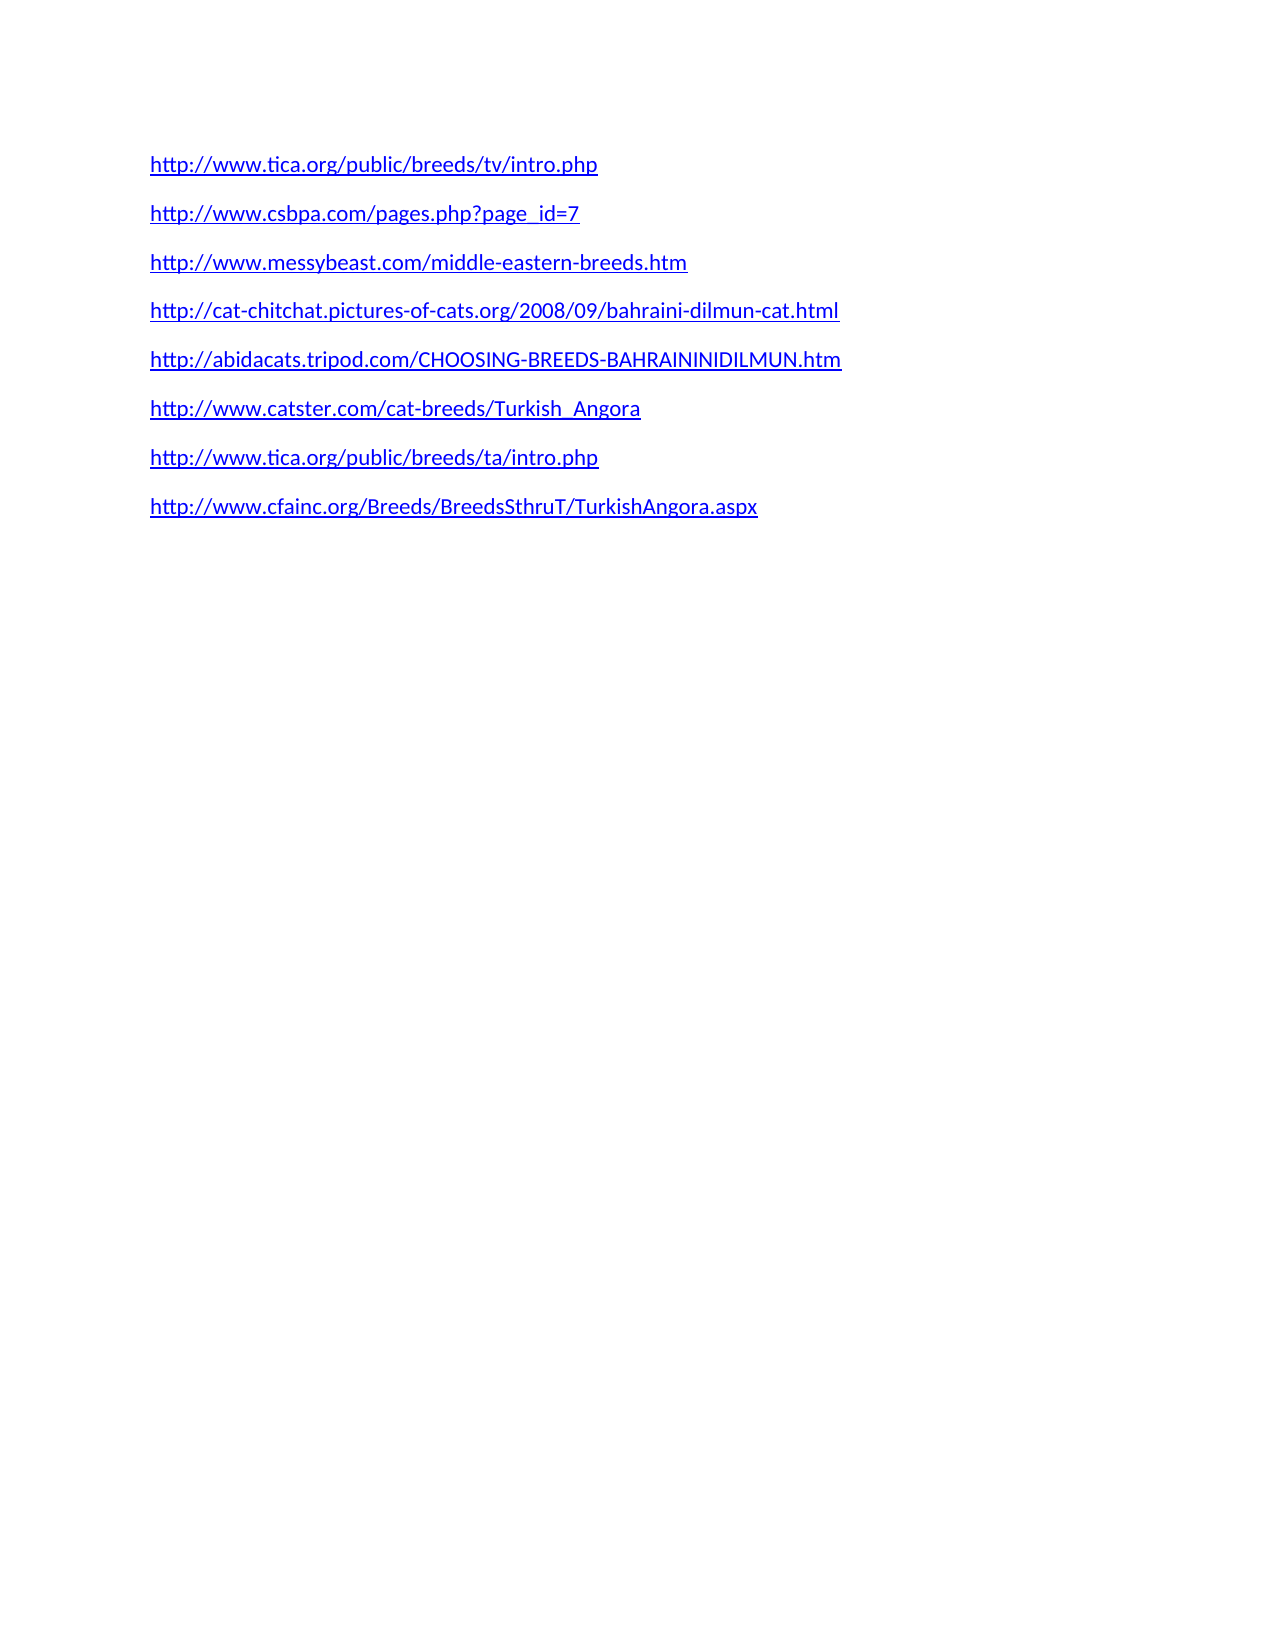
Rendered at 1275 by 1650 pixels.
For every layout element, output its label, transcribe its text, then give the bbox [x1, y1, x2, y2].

text http://www.cfainc.org/Breeds/BreedsSthruT/TurkishAngora.aspx [150, 492, 1125, 520]
text http://www.catster.com/cat-breeds/Turkish_Angora [150, 394, 1125, 422]
text http://www.tica.org/public/breeds/tv/intro.php [150, 150, 1125, 178]
text http://cat-chitchat.pictures-of-cats.org/2008/09/bahraini-dilmun-cat.html [150, 297, 1125, 324]
text http://www.messybeast.com/middle-eastern-breeds.htm [150, 248, 1125, 276]
text http://abidacats.tripod.com/CHOOSING-BREEDS-BAHRAININIDILMUN.htm [150, 345, 1125, 373]
text http://www.csbpa.com/pages.php?page_id=7 [150, 199, 1125, 227]
text http://www.tica.org/public/breeds/ta/intro.php [150, 443, 1125, 471]
